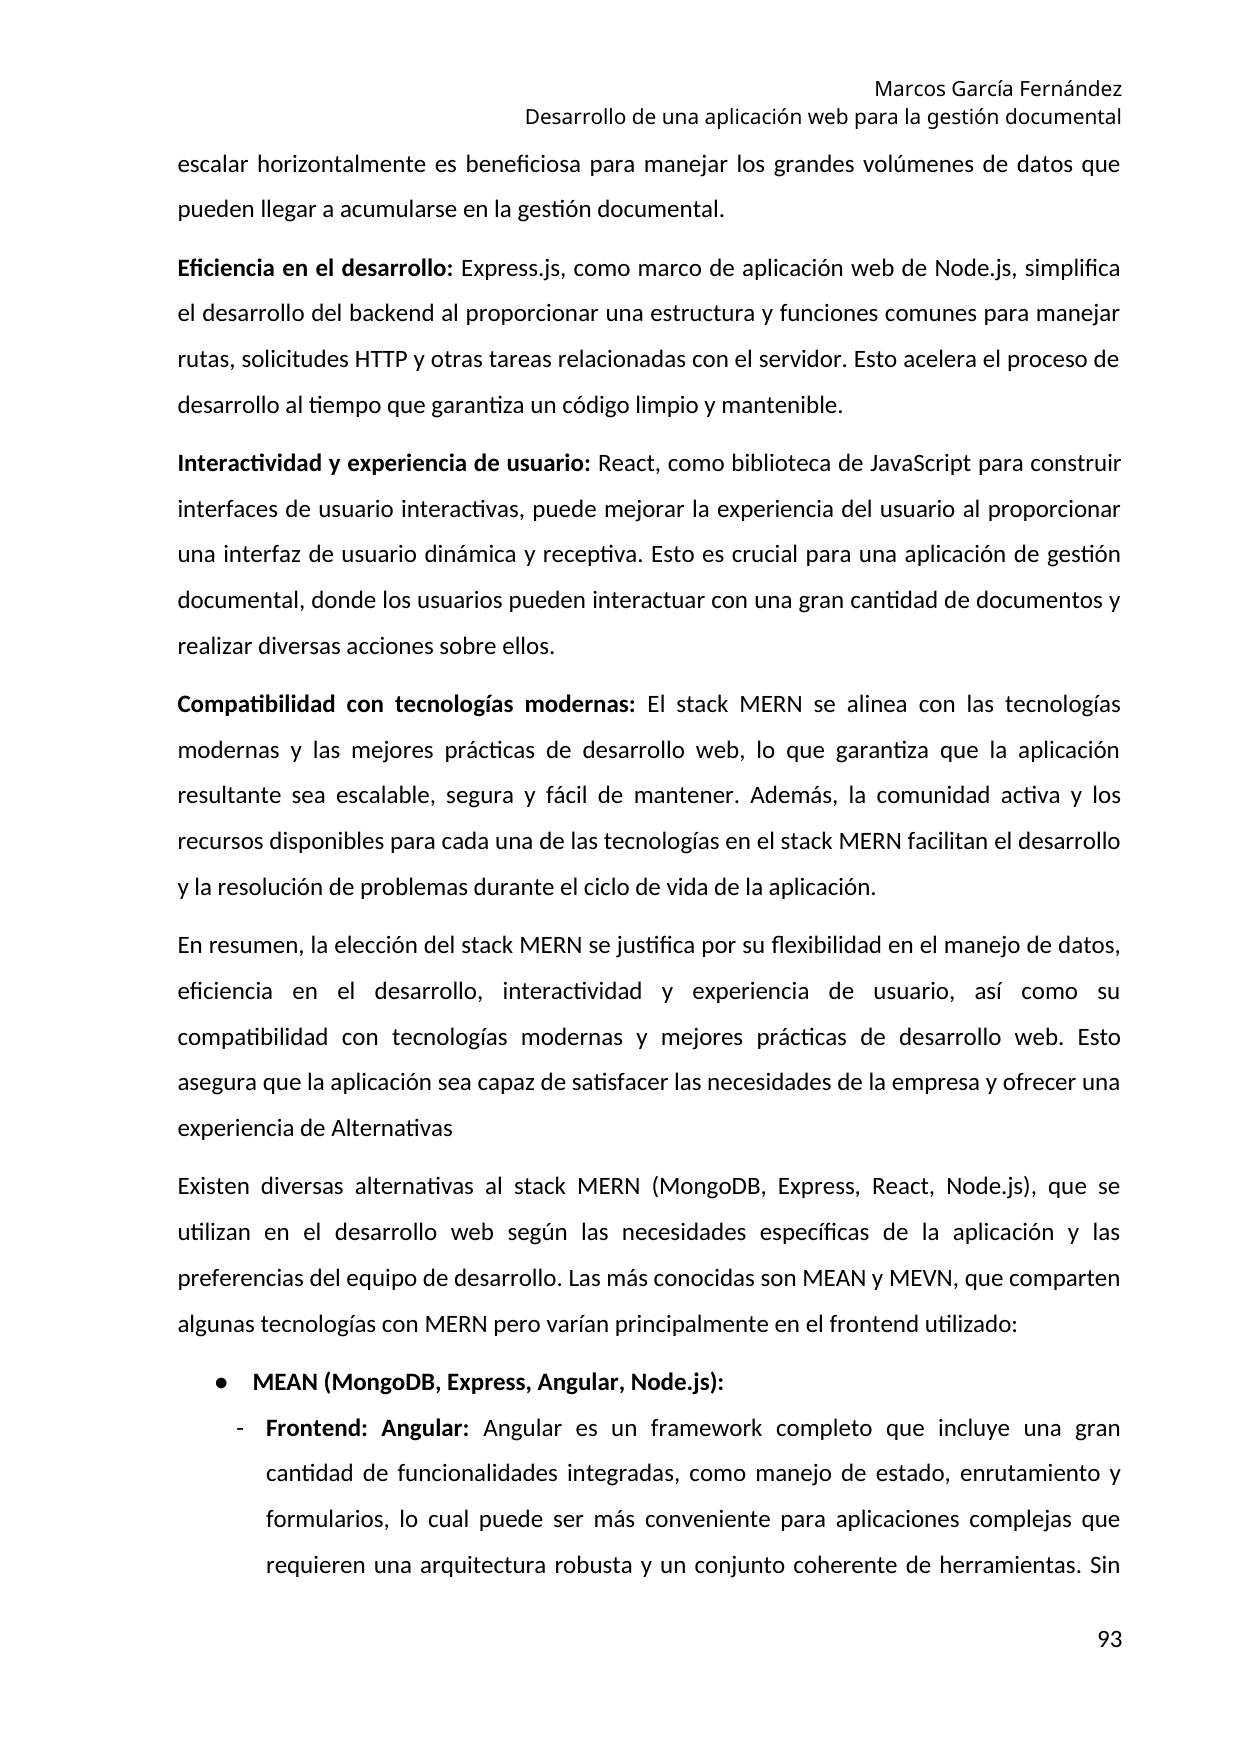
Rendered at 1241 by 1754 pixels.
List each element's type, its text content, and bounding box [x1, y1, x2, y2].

text En resumen, la elección del stack MERN se justifica por su flexibilidad en el manejo de datos, eficiencia en el desarrollo, interactividad y experiencia de usuario, así como su compatibilidad con tecnologías modernas y mejores prácticas de desarrollo web. Esto asegura que la aplicación sea capaz de satisfacer las necesidades de la empresa y ofrecer una experiencia de Alternativas [177, 929, 1122, 1143]
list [236, 1412, 1122, 1579]
text Compatibilidad con tecnologías modernas: El stack MERN se alinea con las tecnologías modernas y las mejores prácticas de desarrollo web, lo que garantiza que la aplicación resultante sea escalable, segura y fácil de mantener. Además, la comunidad activa y los recursos disponibles para cada una de las tecnologías en el stack MERN facilitan el desarrollo y la resolución de problemas durante el ciclo de vida de la aplicación. [177, 688, 1122, 902]
text Eficiencia en el desarrollo: Express.js, como marco de aplicación web de Node.js, simplifica el desarrollo del backend al proporcionar una estructura y funciones comunes para manejar rutas, solicitudes HTTP y otras tareas relacionadas con el servidor. Esto acelera el proceso de desarrollo al tiempo que garantiza un código limpio y mantenible. [177, 252, 1122, 419]
text Interactividad y experiencia de usuario: React, como biblioteca de JavaScript para construir interfaces de usuario interactivas, puede mejorar la experiencia del usuario al proporcionar una interfaz de usuario dinámica y receptiva. Esto es crucial para una aplicación de gestión documental, donde los usuarios pueden interactuar con una gran cantidad de documentos y realizar diversas acciones sobre ellos. [177, 447, 1122, 661]
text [177, 148, 1122, 224]
list MEAN (MongoDB, Express, Angular, Node.js): [215, 1366, 1122, 1396]
text Existen diversas alternativas al stack MERN (MongoDB, Express, React, Node.js), que se utilizan en el desarrollo web según las necesidades específicas de la aplicación y las preferencias del equipo de desarrollo. Las más conocidas son MEAN y MEVN, que comparten algunas tecnologías con MERN pero varían principalmente en el frontend utilizado: [177, 1171, 1122, 1338]
